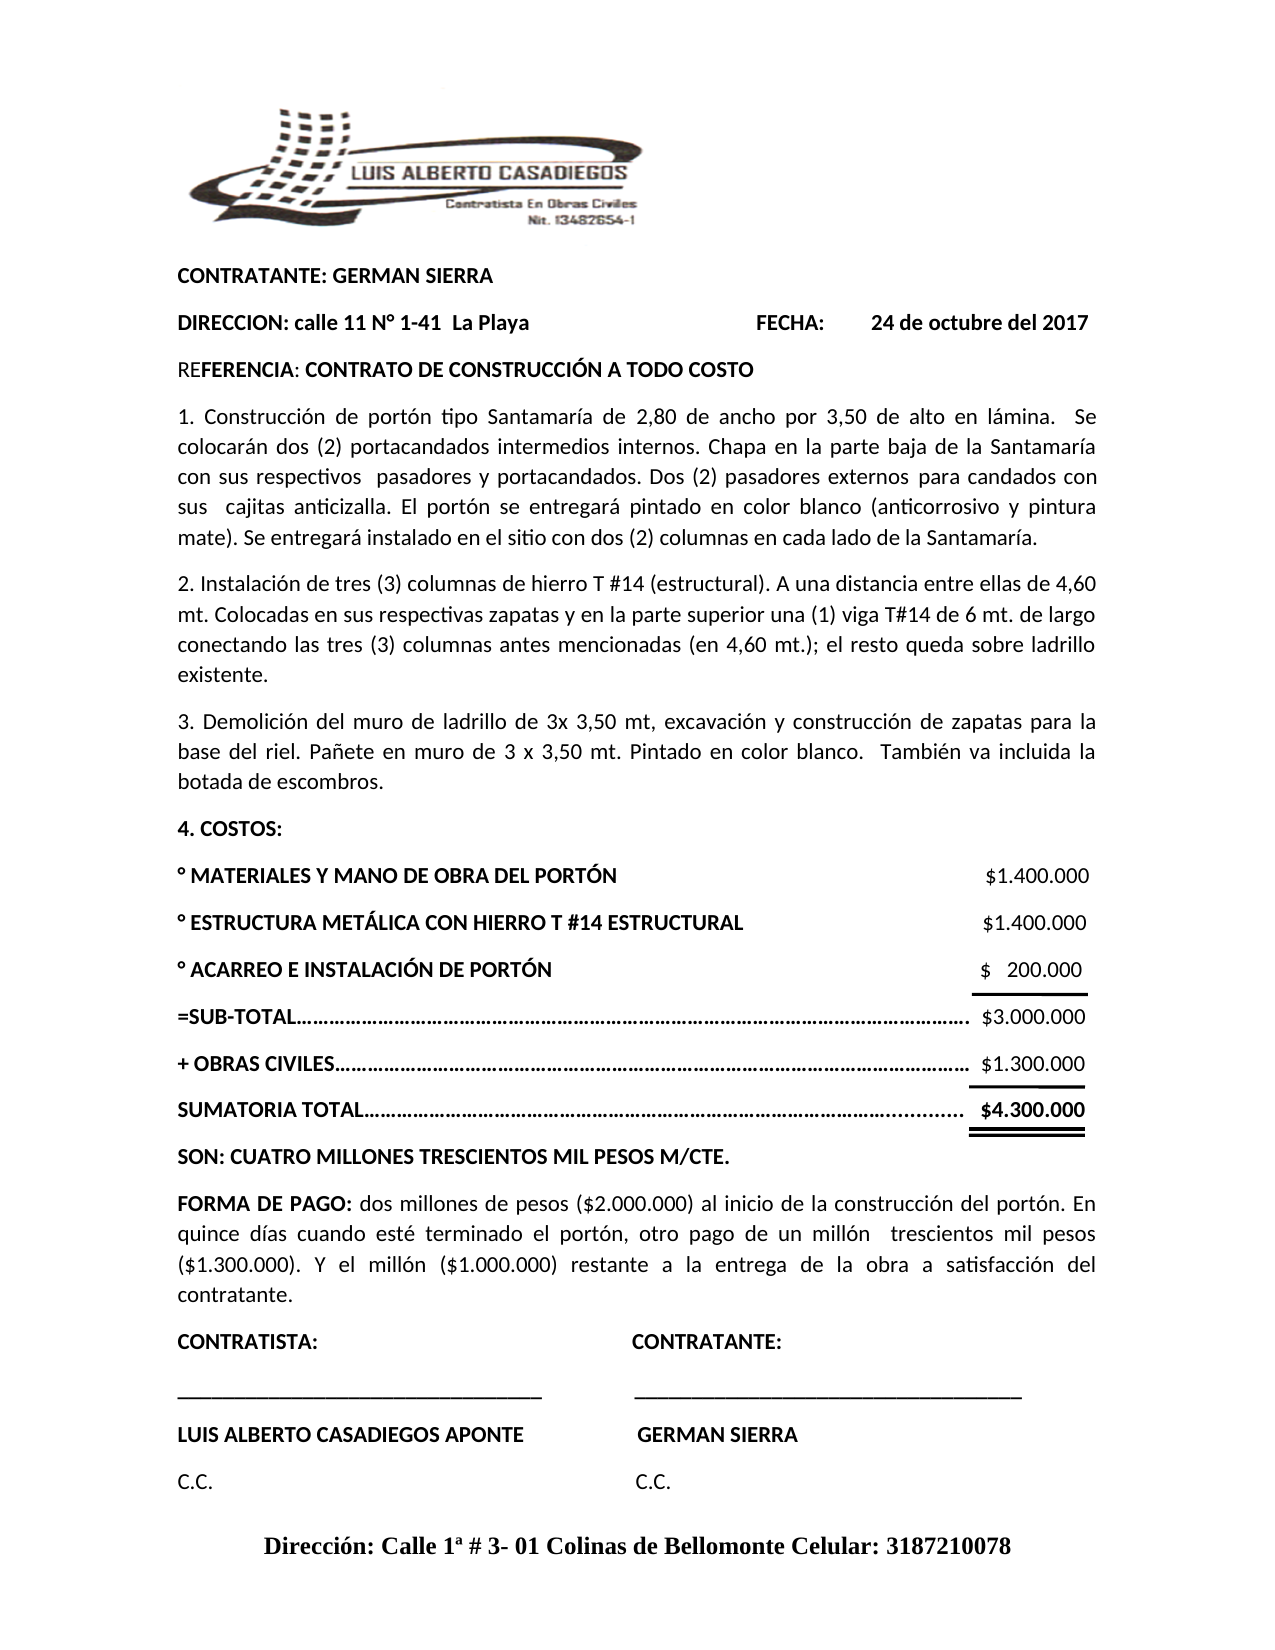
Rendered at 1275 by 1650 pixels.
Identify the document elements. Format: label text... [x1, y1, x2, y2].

text DIRECCION: calle 11 N° 1-41 La Playa FECHA: 24 de octubre del 2017 [177, 308, 1098, 336]
text FORMA DE PAGO: dos millones de pesos ($2.000.000) al inicio de la construcción del portón. En quince días cuando esté terminado el portón, otro pago de un millón trescientos mil pesos ($1.300.000). Y el millón ($1.000.000) restante a la entrega de la obra a satisfacción del contratante. [177, 1189, 1098, 1308]
text ________________________________ __________________________________ [177, 1374, 1098, 1402]
text 2. Instalación de tres (3) columnas de hierro T #14 (estructural). A una distancia entre ellas de 4,60 mt. Colocadas en sus respectivas zapatas y en la parte superior una (1) viga T#14 de 6 mt. de largo conectando las tres (3) columnas antes mencionadas (en 4,60 mt.); el resto queda sobre ladrillo existente. [177, 569, 1098, 688]
text ° ESTRUCTURA METÁLICA CON HIERRO T #14 ESTRUCTURAL $1.400.000 [177, 908, 1098, 936]
picture [177, 73, 696, 262]
text REFERENCIA: CONTRATO DE CONSTRUCCIÓN A TODO COSTO [177, 355, 1098, 383]
text CONTRATISTA: CONTRATANTE: [177, 1327, 1098, 1355]
text SUMATORIA TOTAL……………………………………………………………………………………............. $4.300.000 [177, 1096, 1098, 1124]
text + OBRAS CIVILES……………………………………………………………………………………………………… $1.300.000 [177, 1049, 1098, 1077]
text 3. Demolición del muro de ladrillo de 3x 3,50 mt, excavación y construcción de zapatas para la base del riel. Pañete en muro de 3 x 3,50 mt. Pintado en color blanco. También va incluida la botada de escombros. [177, 707, 1098, 796]
text C.C. C.C. [177, 1467, 1098, 1496]
text 1. Construcción de portón tipo Santamaría de 2,80 de ancho por 3,50 de alto en lámina. Se colocarán dos (2) portacandados intermedios internos. Chapa en la parte baja de la Santamaría con sus respectivos pasadores y portacandados. Dos (2) pasadores externos para candados con sus cajitas anticizalla. El portón se entregará pintado en color blanco (anticorrosivo y pintura mate). Se entregará instalado en el sitio con dos (2) columnas en cada lado de la Santamaría. [177, 402, 1098, 551]
text SON: CUATRO MILLONES TRESCIENTOS MIL PESOS M/CTE. [177, 1142, 1098, 1171]
text LUIS ALBERTO CASADIEGOS APONTE GERMAN SIERRA [177, 1421, 1098, 1449]
list ° MATERIALES Y MANO DE OBRA DEL PORTÓN $1.400.000 [177, 861, 1098, 889]
text 4. COSTOS: [177, 814, 1098, 842]
text =SUB-TOTAL……………………………………………………………………………………………………………. $3.000.000 [177, 1002, 1098, 1030]
text ° ACARREO E INSTALACIÓN DE PORTÓN $ 200.000 [177, 955, 1098, 983]
text CONTRATANTE: GERMAN SIERRA [177, 261, 1098, 289]
